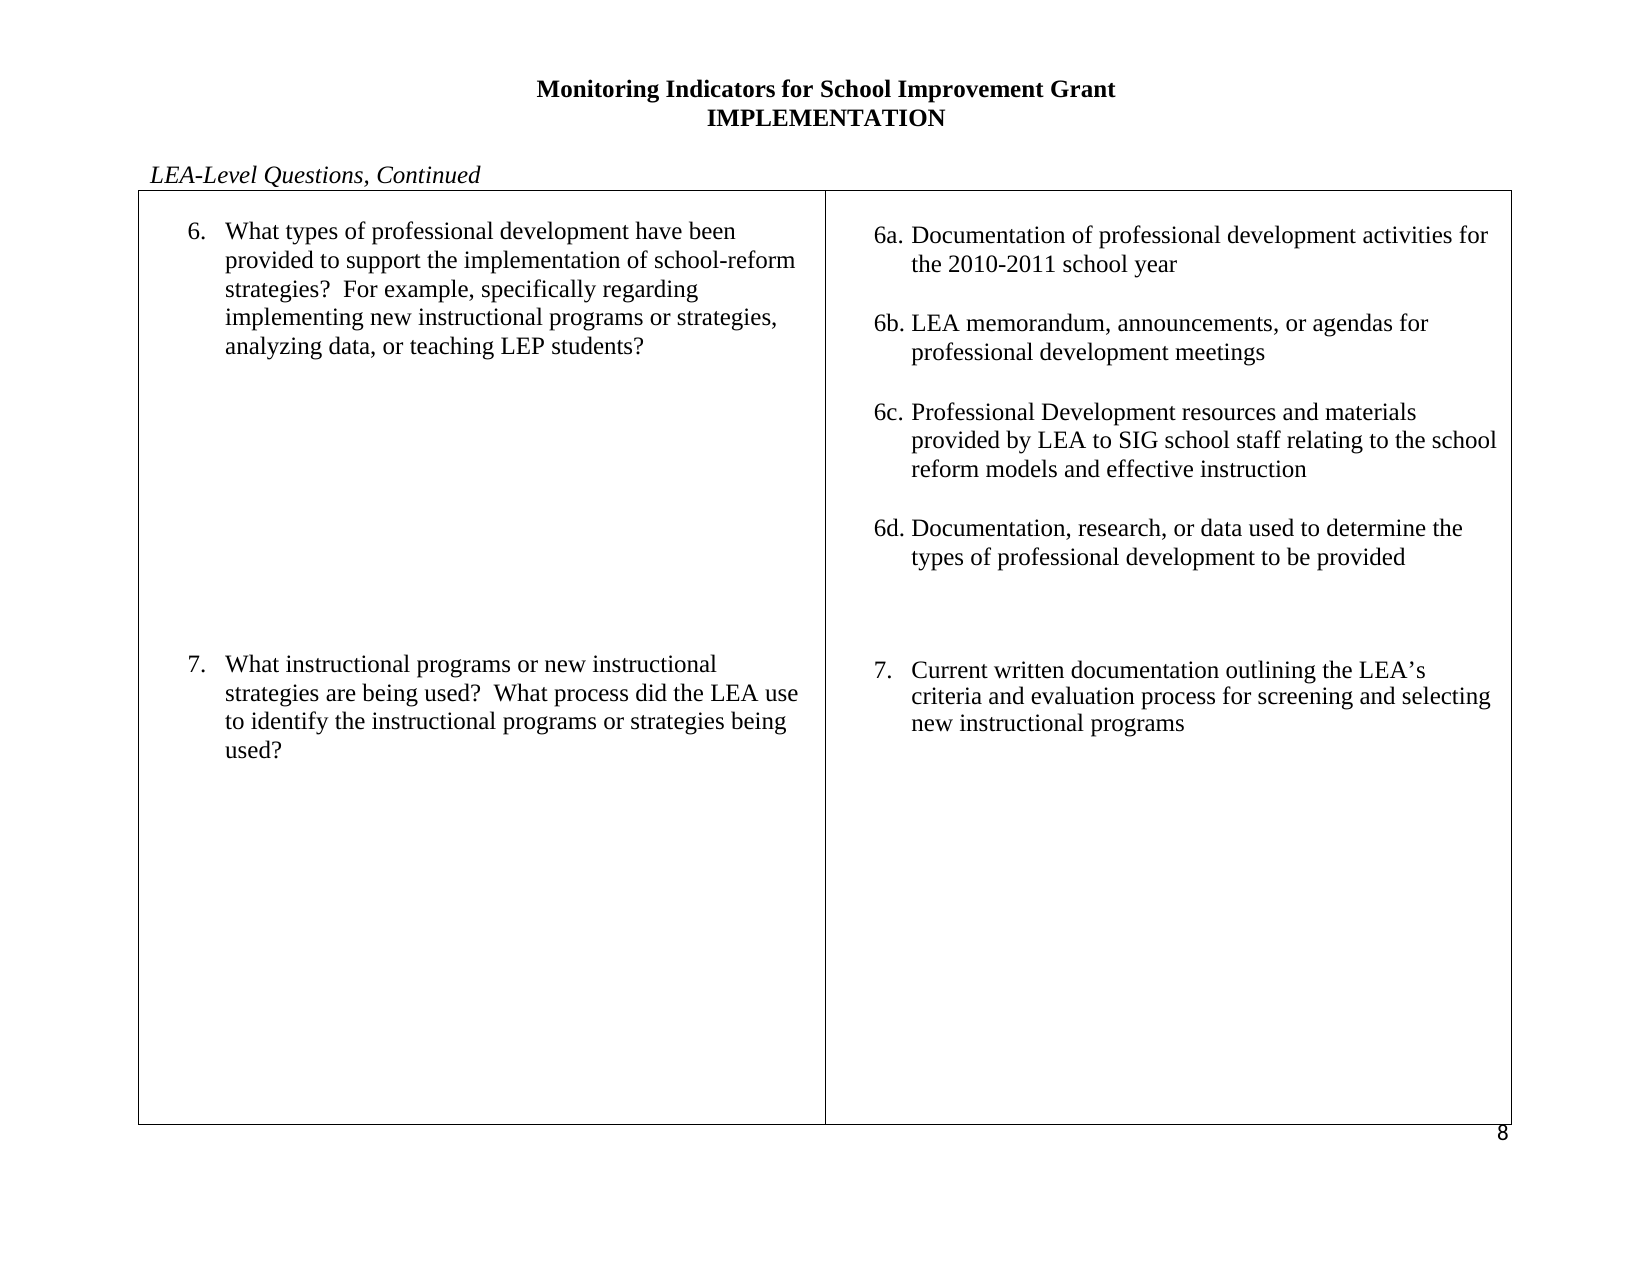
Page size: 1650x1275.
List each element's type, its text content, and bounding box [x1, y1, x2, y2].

text 6. What types of professional development have been provided to support the implementation of school-reform strategies? For example, specifically regarding implementing new instructional programs or strategies, analyzing data, or teaching LEP students? [187, 217, 802, 360]
text 6d. Documentation, research, or data used to determine the types of professional development to be provided [874, 514, 1469, 571]
text 7. Current written documentation outlining the LEA’s criteria and evaluation process for screening and selecting new instructional programs [874, 657, 1497, 736]
text 6c. Professional Development resources and materials provided by LEA to SIG school staff relating to the school reform models and effective instruction [874, 397, 1503, 483]
text 7. What instructional programs or new instructional strategies are being used? What process did the LEA use to identify the instructional programs or strategies being used? [187, 649, 804, 763]
text 6b. LEA memorandum, announcements, or agendas for professional development meetings [874, 309, 1435, 366]
text 6a. Documentation of professional development activities for the 2010-2011 school year [874, 221, 1495, 278]
